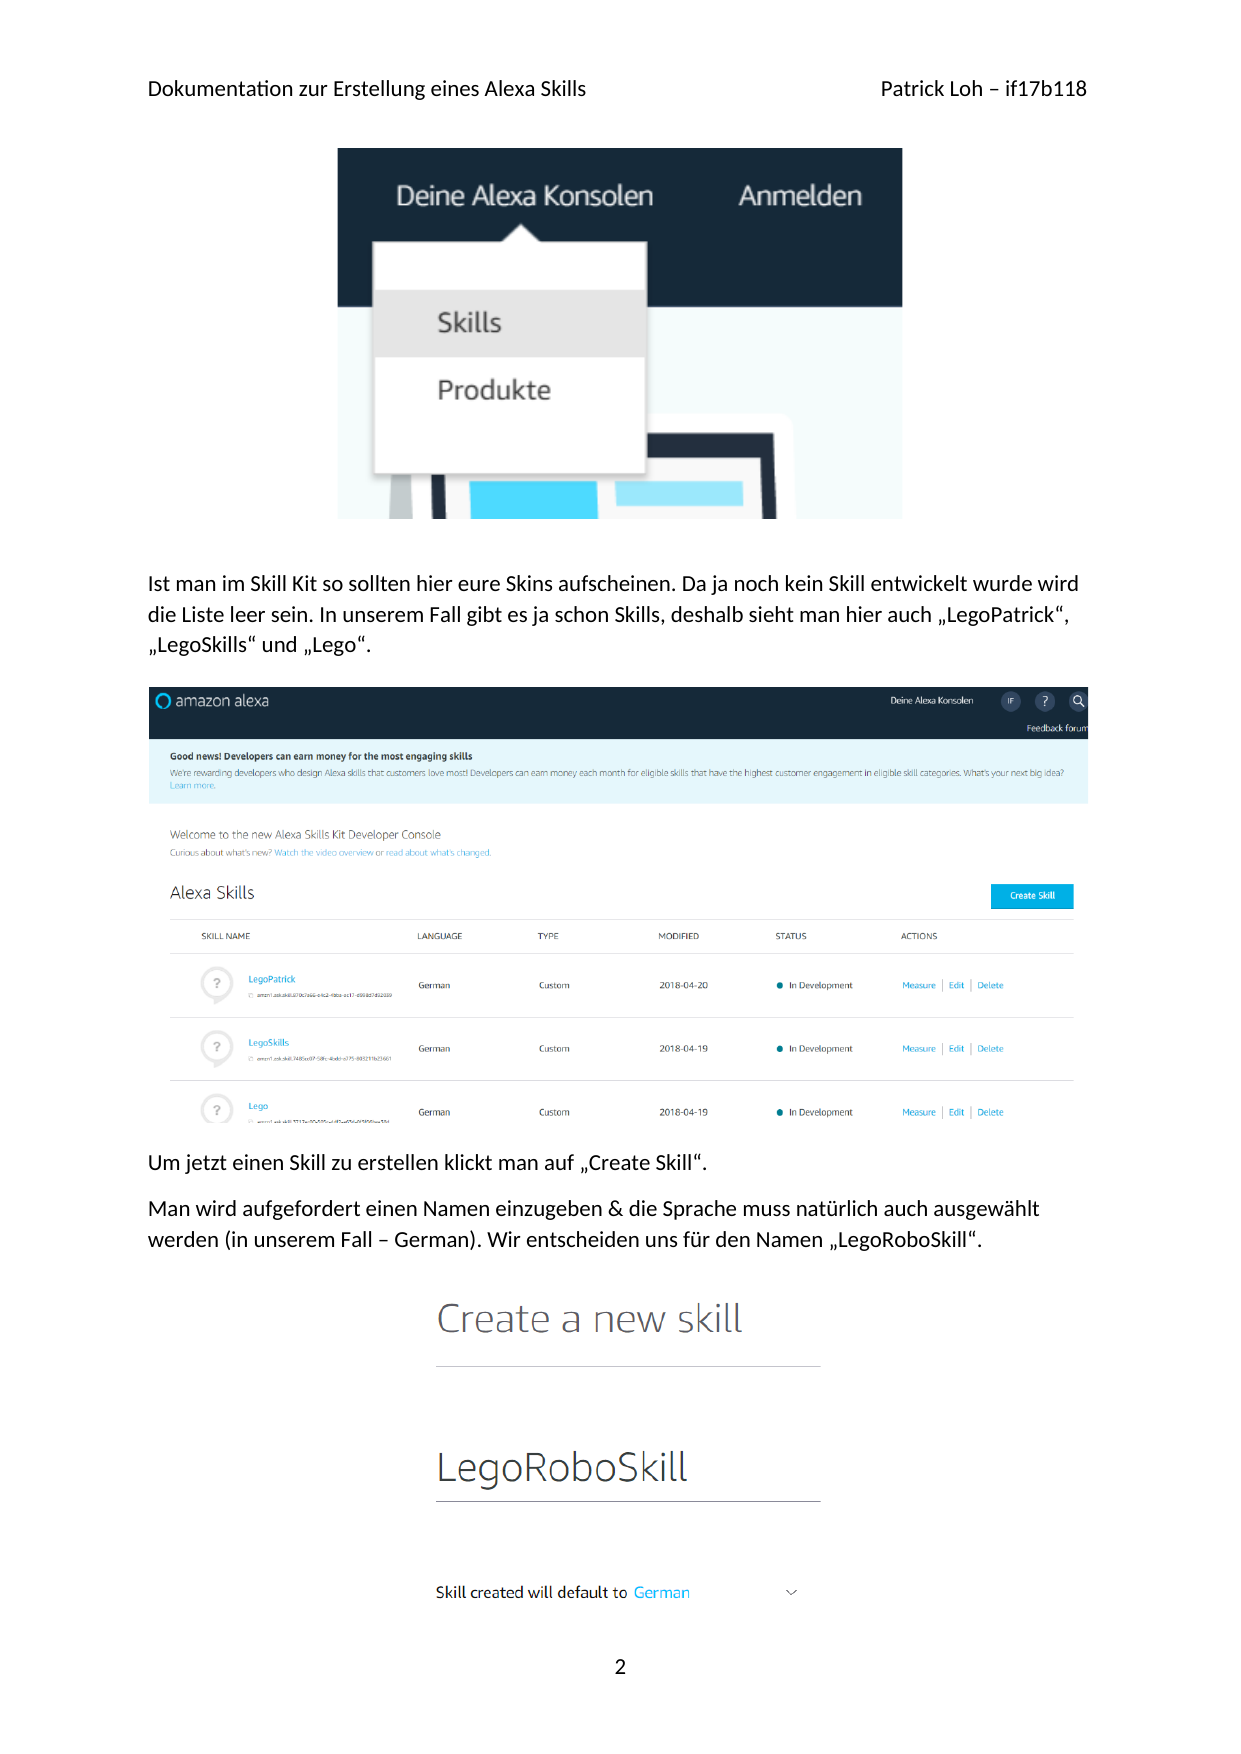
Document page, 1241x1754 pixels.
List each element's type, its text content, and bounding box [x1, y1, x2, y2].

picture [147, 687, 1088, 1121]
text Man wird aufgefordert einen Namen einzugeben & die Sprache muss natürlich auch ausgewählt werden (in unserem Fall – German). Wir entscheiden uns für den Namen „LegoRoboSkill“. [148, 1194, 1093, 1253]
text Ist man im Skill Kit so sollten hier eure Skins aufscheinen. Da ja noch kein Skill entwickelt wurde wird die Liste leer sein. In unserem Fall gibt es ja schon Skills, deshalb sieht man hier auch „LegoPatrick“, „LegoSkills“ und „Lego“. [148, 569, 1093, 658]
picture [415, 1276, 821, 1608]
picture [337, 148, 903, 519]
